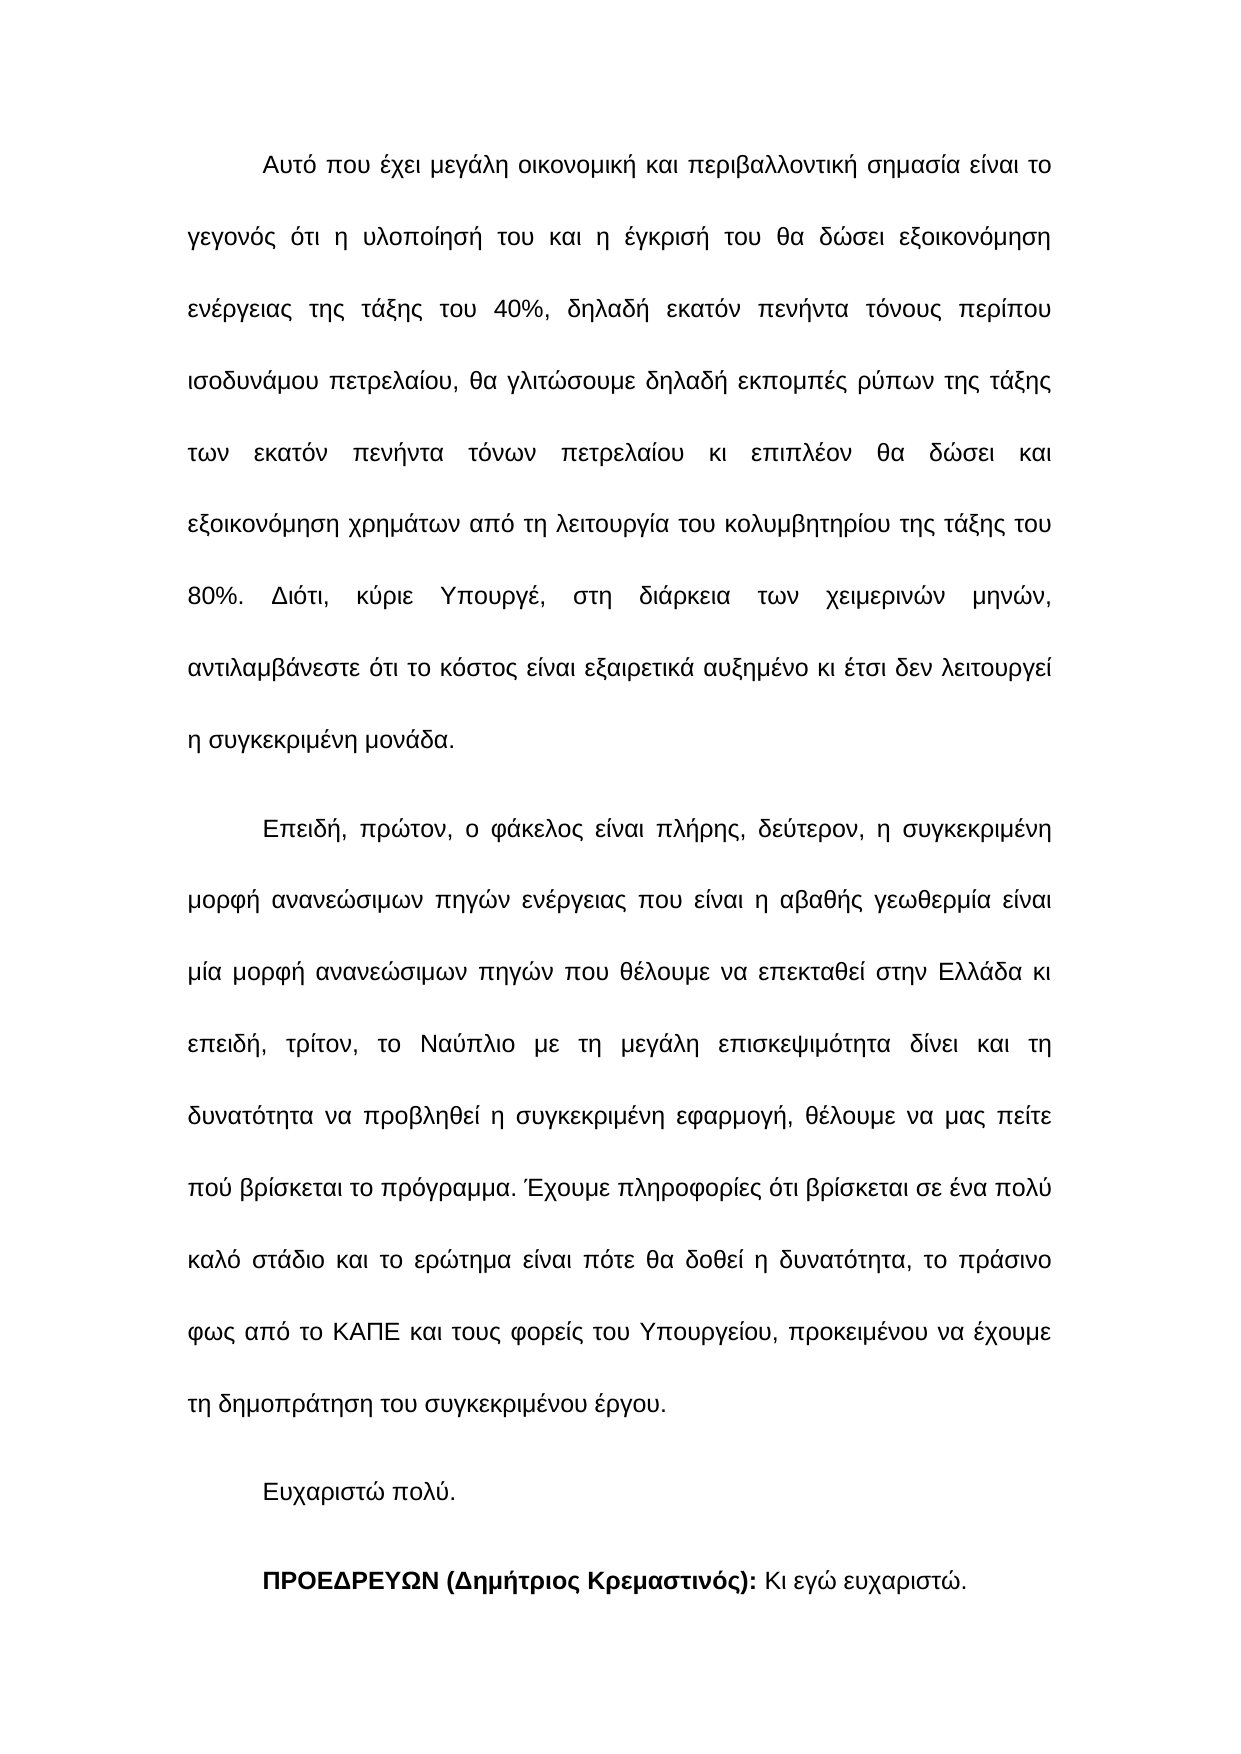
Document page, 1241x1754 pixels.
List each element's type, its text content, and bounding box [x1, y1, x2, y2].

text Αυτό που έχει μεγάλη οικονομική και περιβαλλοντική σημασία είναι το γεγονός ότι η υλοποίησή του και η έγκρισή του θα δώσει εξοικονόμηση ενέργειας της τάξης του 40%, δηλαδή εκατόν πενήντα τόνους περίπου ισοδυνάμου πετρελαίου, θα γλιτώσουμε δηλαδή εκπομπές ρύπων της τάξης των εκατόν πενήντα τόνων πετρελαίου κι επιπλέον θα δώσει και εξοικονόμηση χρημάτων από τη λειτουργία του κολυμβητηρίου της τάξης του 80%. Διότι, κύριε Υπουργέ, στη διάρκεια των χειμερινών μηνών, αντιλαμβάνεστε ότι το κόστος είναι εξαιρετικά αυξημένο κι έτσι δεν λειτουργεί η συγκεκριμένη μονάδα. [187, 150, 1053, 754]
text Επειδή, πρώτον, ο φάκελος είναι πλήρης, δεύτερον, η συγκεκριμένη μορφή ανανεώσιμων πηγών ενέργειας που είναι η αβαθής γεωθερμία είναι μία μορφή ανανεώσιμων πηγών που θέλουμε να επεκταθεί στην Ελλάδα κι επειδή, τρίτον, το Ναύπλιο με τη μεγάλη επισκεψιμότητα δίνει και τη δυνατότητα να προβληθεί η συγκεκριμένη εφαρμογή, θέλουμε να μας πείτε πού βρίσκεται το πρόγραμμα. Έχουμε πληροφορίες ότι βρίσκεται σε ένα πολύ καλό στάδιο και το ερώτημα είναι πότε θα δοθεί η δυνατότητα, το πράσινο φως από το ΚΑΠΕ και τους φορείς του Υπουργείου, προκειμένου να έχουμε τη δημοπράτηση του συγκεκριμένου έργου. [187, 813, 1053, 1417]
text Ευχαριστώ πολύ. [187, 1477, 1053, 1506]
text ΠΡΟΕΔΡΕΥΩΝ (Δημήτριος Κρεμαστινός): Κι εγώ ευχαριστώ. [187, 1566, 1053, 1594]
